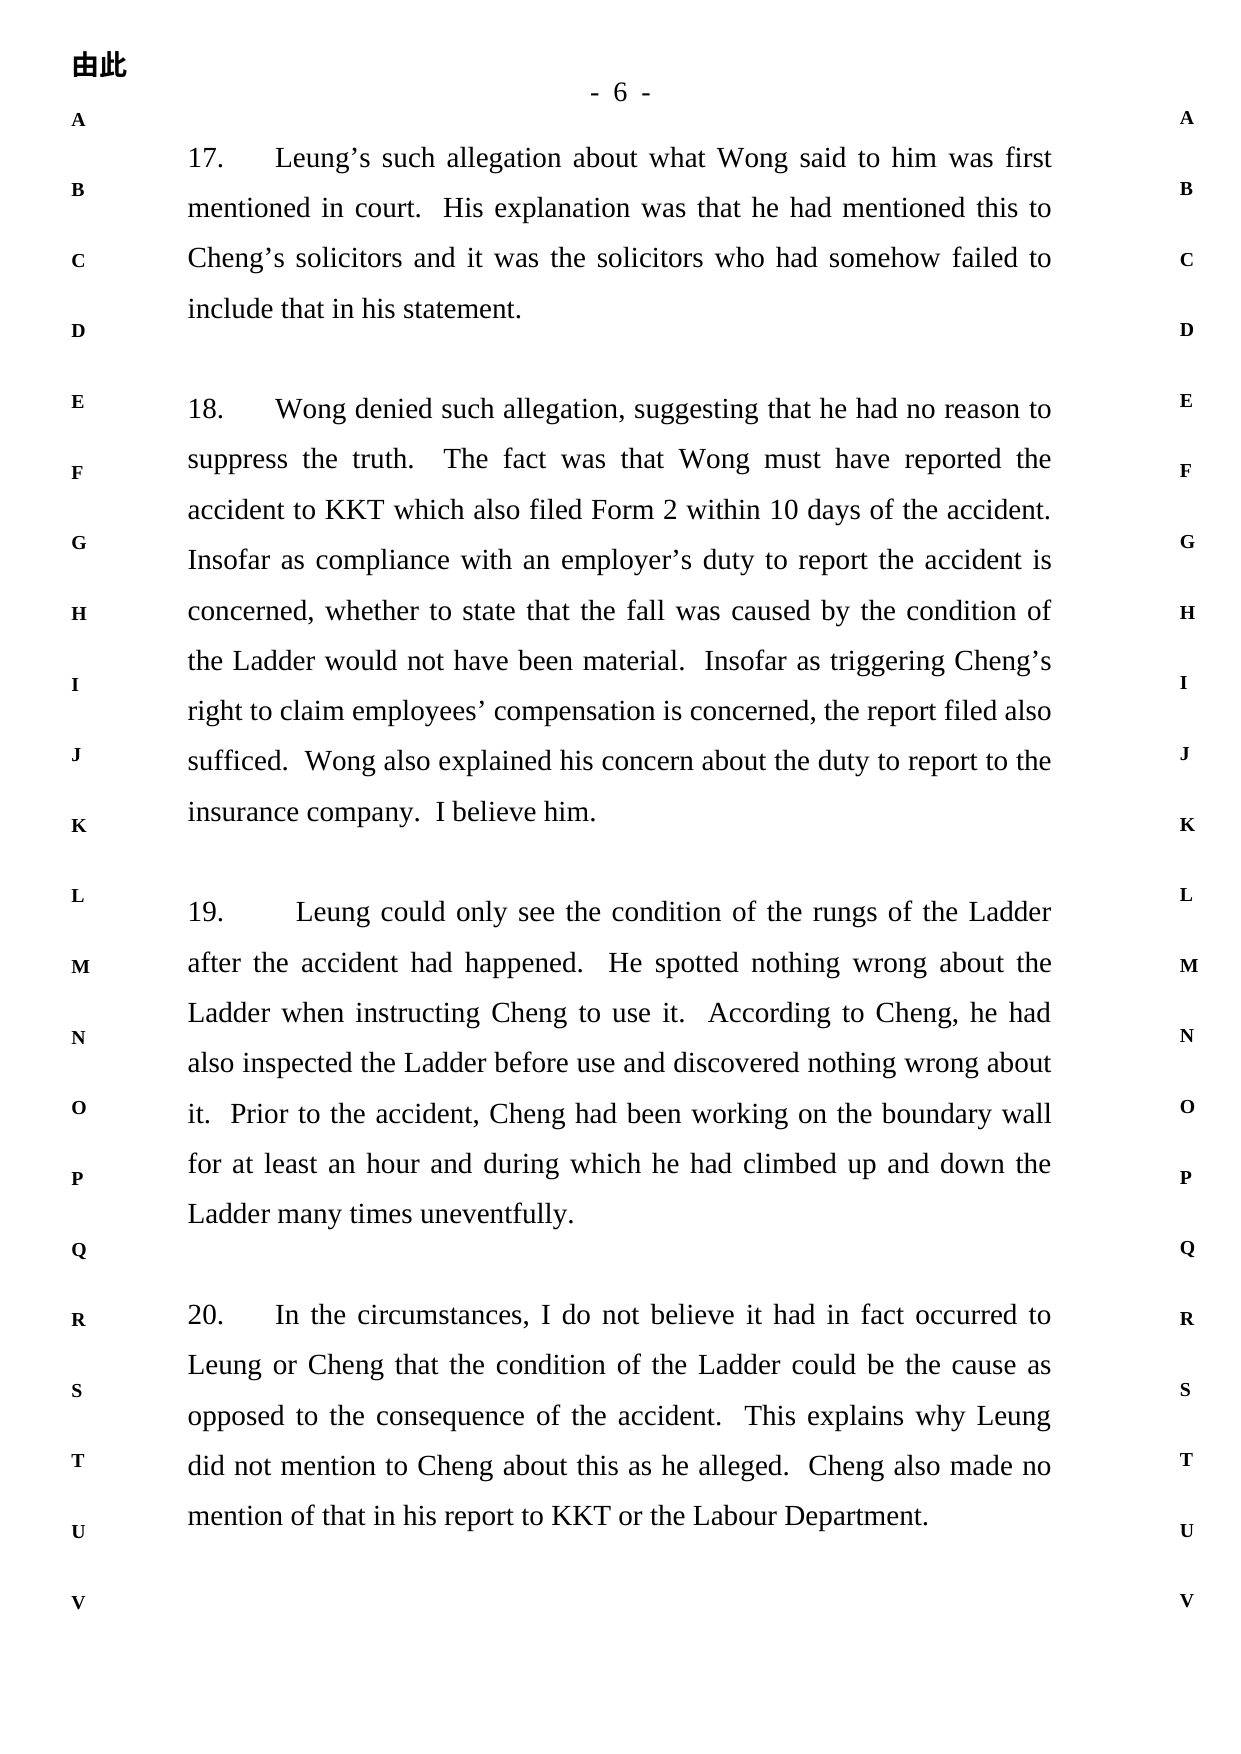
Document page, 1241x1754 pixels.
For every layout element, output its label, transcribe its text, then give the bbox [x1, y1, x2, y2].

list Wong denied such allegation, suggesting that he had no reason to suppress the truth. The fact was that Wong must have reported the accident to KKT which also filed Form 2 within 10 days of the accident. Insofar as compliance with an employer’s duty to report the accident is concerned, whether to state that the fall was caused by the condition of the Ladder would not have been material. Insofar as triggering Cheng’s right to claim employees’ compensation is concerned, the report filed also sufficed. Wong also explained his concern about the duty to report to the insurance company. I believe him. [187, 391, 1053, 827]
list In the circumstances, I do not believe it had in fact occurred to Leung or Cheng that the condition of the Ladder could be the cause as opposed to the consequence of the accident. This explains why Leung did not mention to Cheng about this as he alleged. Cheng also made no mention of that in his report to KKT or the Labour Department. [187, 1297, 1053, 1532]
list Leung could only see the condition of the rungs of the Ladder after the accident had happened. He spotted nothing wrong about the Ladder when instructing Cheng to use it. According to Cheng, he had also inspected the Ladder before use and discovered nothing wrong about it. Prior to the accident, Cheng had been working on the boundary wall for at least an hour and during which he had climbed up and down the Ladder many times uneventfully. [187, 894, 1053, 1230]
list Leung’s such allegation about what Wong said to him was first mentioned in court. His explanation was that he had mentioned this to Cheng’s solicitors and it was the solicitors who had somehow failed to include that in his statement. [187, 140, 1053, 324]
